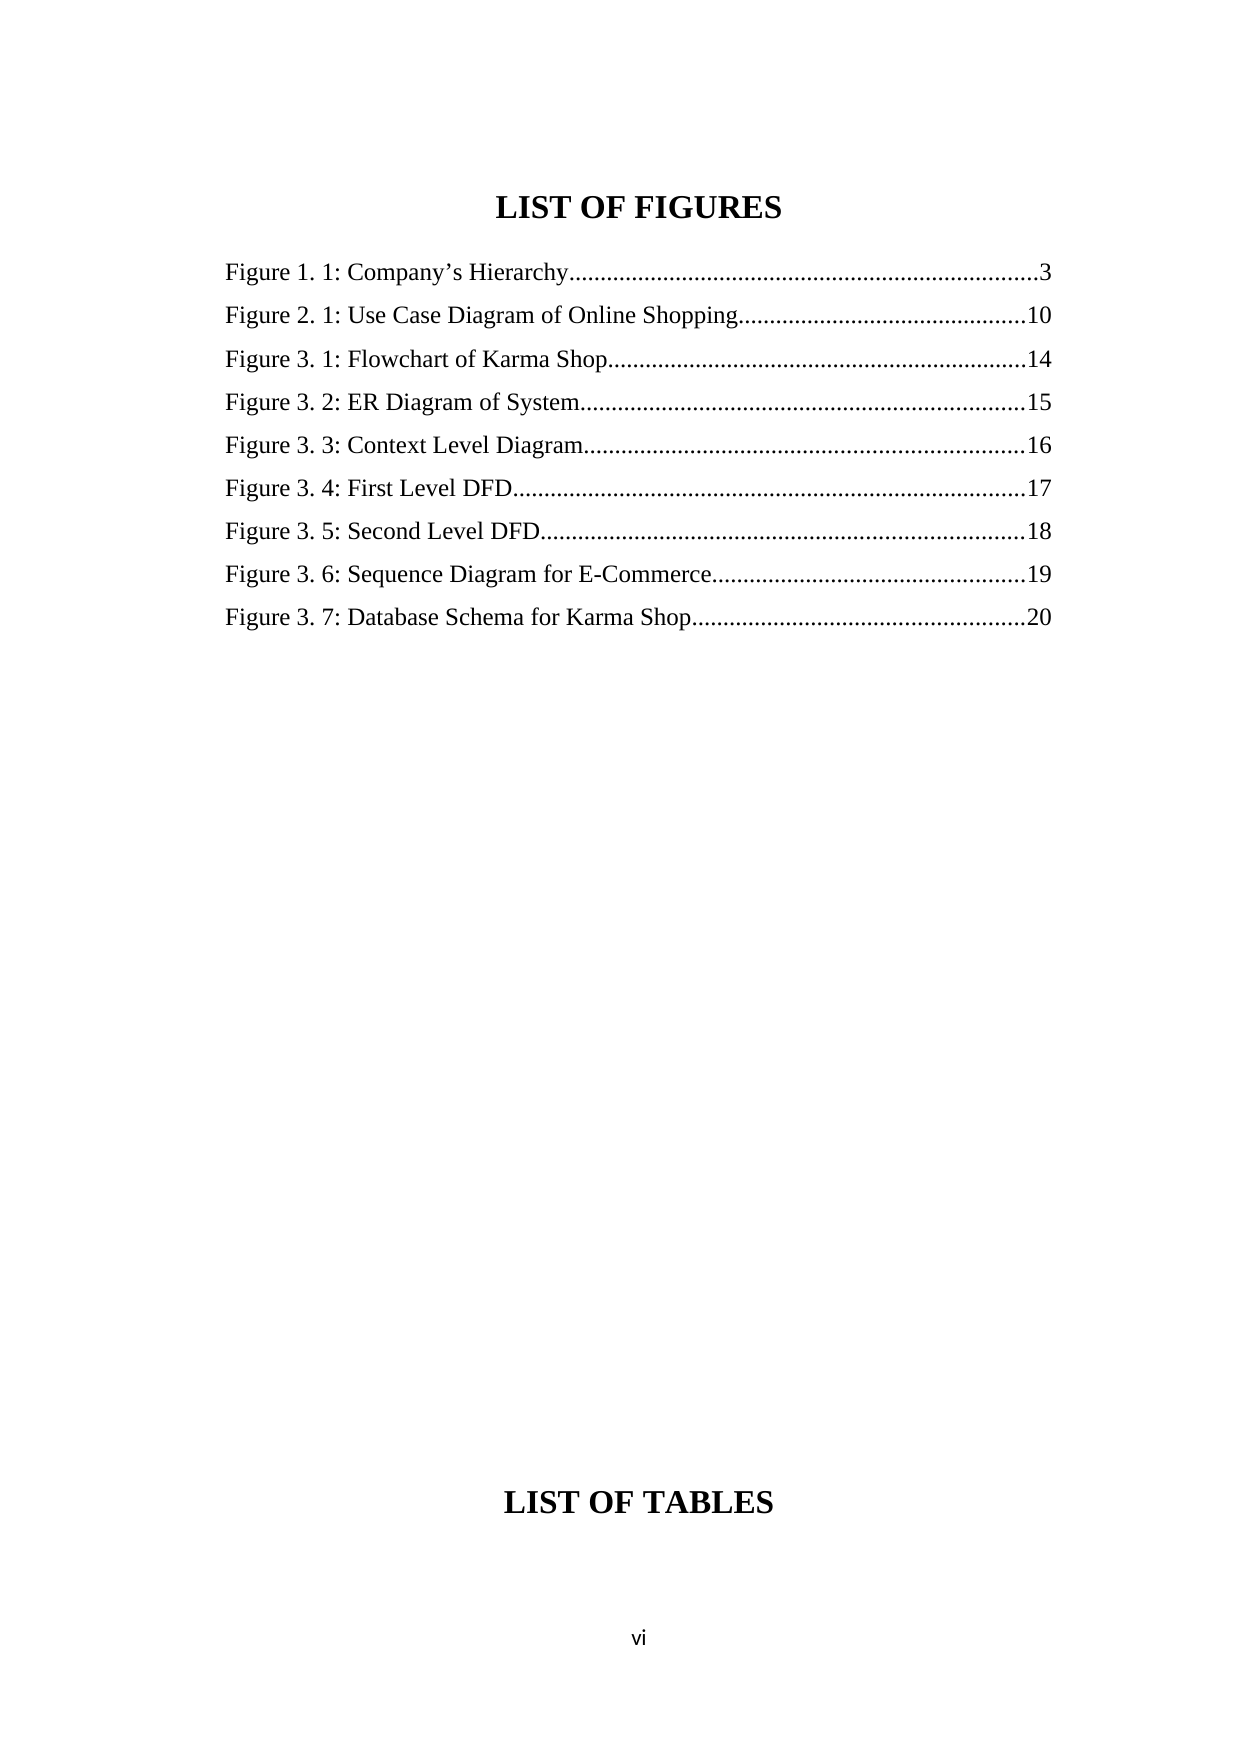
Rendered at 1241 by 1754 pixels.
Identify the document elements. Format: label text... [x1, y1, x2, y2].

text Figure 2. 1: Use Case Diagram of Online Shopping 10 [225, 301, 1053, 329]
text Figure 3. 3: Context Level Diagram 16 [225, 430, 1053, 459]
subtitle LIST OF TABLES [225, 1482, 1053, 1520]
text Figure 3. 1: Flowchart of Karma Shop 14 [225, 344, 1053, 372]
text Figure 3. 6: Sequence Diagram for E-Commerce 19 [225, 559, 1053, 588]
subtitle LIST OF FIGURES [225, 187, 1053, 226]
text Figure 3. 7: Database Schema for Karma Shop 20 [225, 602, 1053, 631]
text Figure 3. 4: First Level DFD 17 [225, 473, 1053, 502]
text Figure 1. 1: Company’s Hierarchy 3 [225, 257, 1053, 286]
text Figure 3. 2: ER Diagram of System 15 [225, 387, 1053, 416]
text Figure 3. 5: Second Level DFD 18 [225, 516, 1053, 545]
